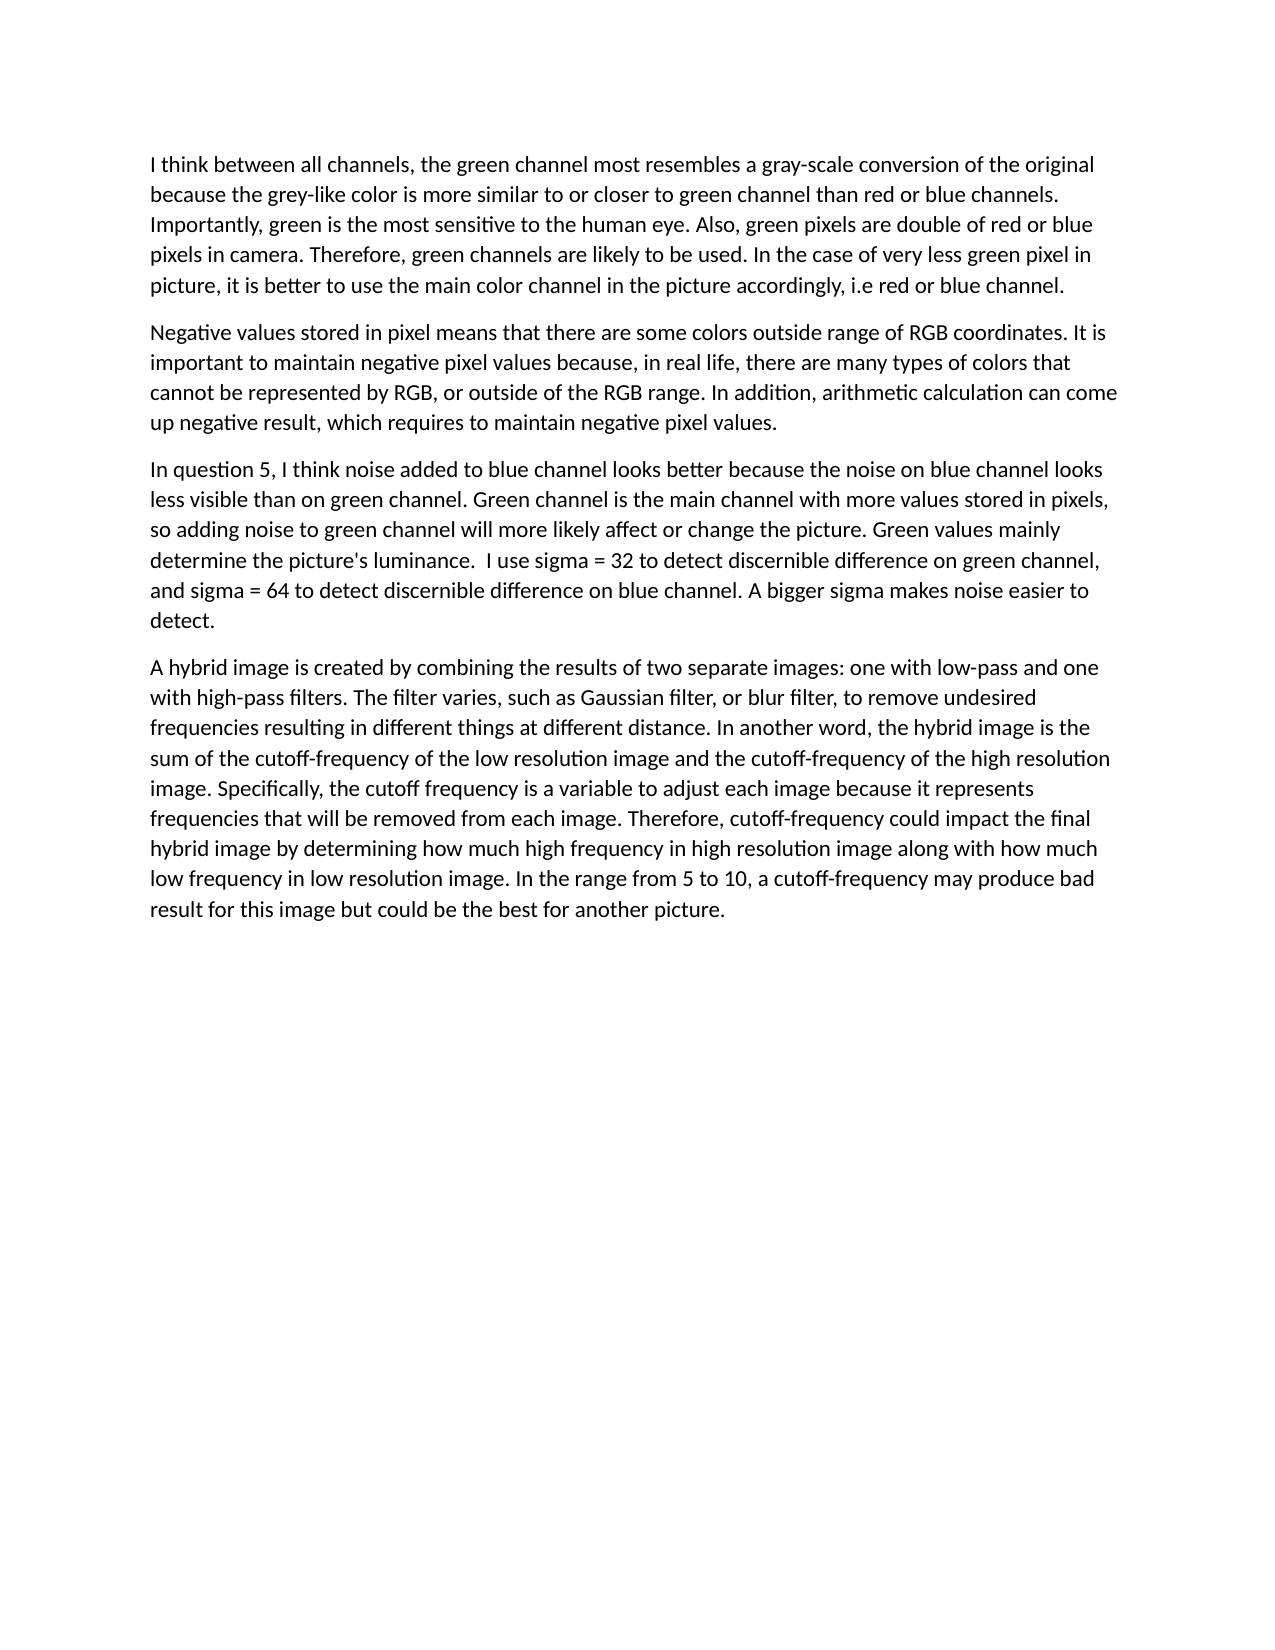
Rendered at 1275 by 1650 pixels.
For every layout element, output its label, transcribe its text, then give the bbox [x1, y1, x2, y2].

text In question 5, I think noise added to blue channel looks better because the noise on blue channel looks less visible than on green channel. Green channel is the main channel with more values stored in pixels, so adding noise to green channel will more likely affect or change the picture. Green values mainly determine the picture's luminance. I use sigma = 32 to detect discernible difference on green channel, and sigma = 64 to detect discernible difference on blue channel. A bigger sigma makes noise easier to detect. [150, 455, 1125, 634]
text I think between all channels, the green channel most resembles a gray-scale conversion of the original because the grey-like color is more similar to or closer to green channel than red or blue channels. Importantly, green is the most sensitive to the human eye. Also, green pixels are double of red or blue pixels in camera. Therefore, green channels are likely to be used. In the case of very less green pixel in picture, it is better to use the main color channel in the picture accordingly, i.e red or blue channel. [150, 150, 1125, 299]
text Negative values stored in pixel means that there are some colors outside range of RGB coordinates. It is important to maintain negative pixel values because, in real life, there are many types of colors that cannot be represented by RGB, or outside of the RGB range. In addition, arithmetic calculation can come up negative result, which requires to maintain negative pixel values. [150, 318, 1125, 436]
text A hybrid image is created by combining the results of two separate images: one with low-pass and one with high-pass filters. The filter varies, such as Gaussian filter, or blur filter, to remove undesired frequencies resulting in different things at different distance. In another word, the hybrid image is the sum of the cutoff-frequency of the low resolution image and the cutoff-frequency of the high resolution image. Specifically, the cutoff frequency is a variable to adjust each image because it represents frequencies that will be removed from each image. Therefore, cutoff-frequency could impact the final hybrid image by determining how much high frequency in high resolution image along with how much low frequency in low resolution image. In the range from 5 to 10, a cutoff-frequency may produce bad result for this image but could be the best for another picture. [150, 653, 1125, 923]
